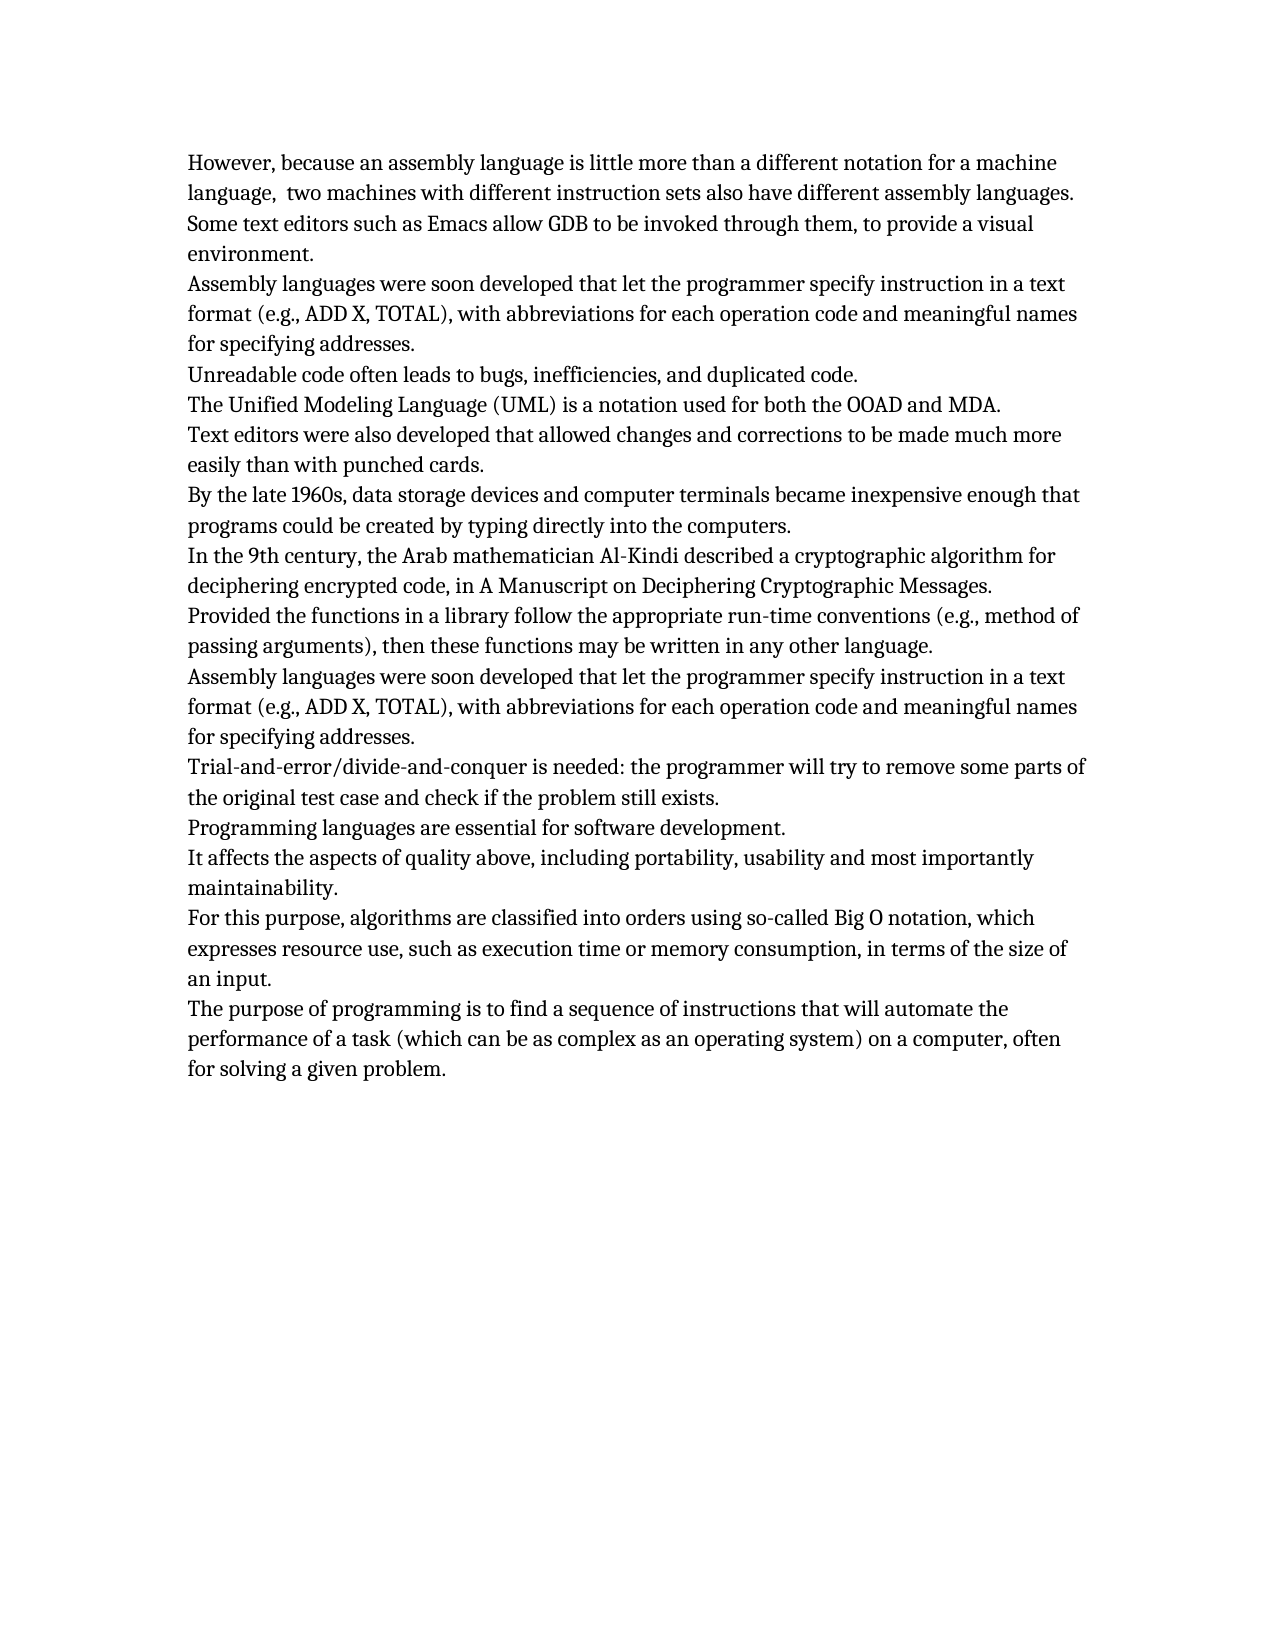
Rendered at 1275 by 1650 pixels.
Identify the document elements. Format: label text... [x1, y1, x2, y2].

text However, because an assembly language is little more than a different notation for a machine language, two machines with different instruction sets also have different assembly languages. Some text editors such as Emacs allow GDB to be invoked through them, to provide a visual environment. Assembly languages were soon developed that let the programmer specify instruction in a text format (e.g., ADD X, TOTAL), with abbreviations for each operation code and meaningful names for specifying addresses. Unreadable code often leads to bugs, inefficiencies, and duplicated code. The Unified Modeling Language (UML) is a notation used for both the OOAD and MDA. Text editors were also developed that allowed changes and corrections to be made much more easily than with punched cards. By the late 1960s, data storage devices and computer terminals became inexpensive enough that programs could be created by typing directly into the computers. In the 9th century, the Arab mathematician Al-Kindi described a cryptographic algorithm for deciphering encrypted code, in A Manuscript on Deciphering Cryptographic Messages. Provided the functions in a library follow the appropriate run-time conventions (e.g., method of passing arguments), then these functions may be written in any other language. Assembly languages were soon developed that let the programmer specify instruction in a text format (e.g., ADD X, TOTAL), with abbreviations for each operation code and meaningful names for specifying addresses. Trial-and-error/divide-and-conquer is needed: the programmer will try to remove some parts of the original test case and check if the problem still exists. Programming languages are essential for software development. It affects the aspects of quality above, including portability, usability and most importantly maintainability. For this purpose, algorithms are classified into orders using so-called Big O notation, which expresses resource use, such as execution time or memory consumption, in terms of the size of an input. The purpose of programming is to find a sequence of instructions that will automate the performance of a task (which can be as complex as an operating system) on a computer, often for solving a given problem. [187, 150, 1087, 1083]
